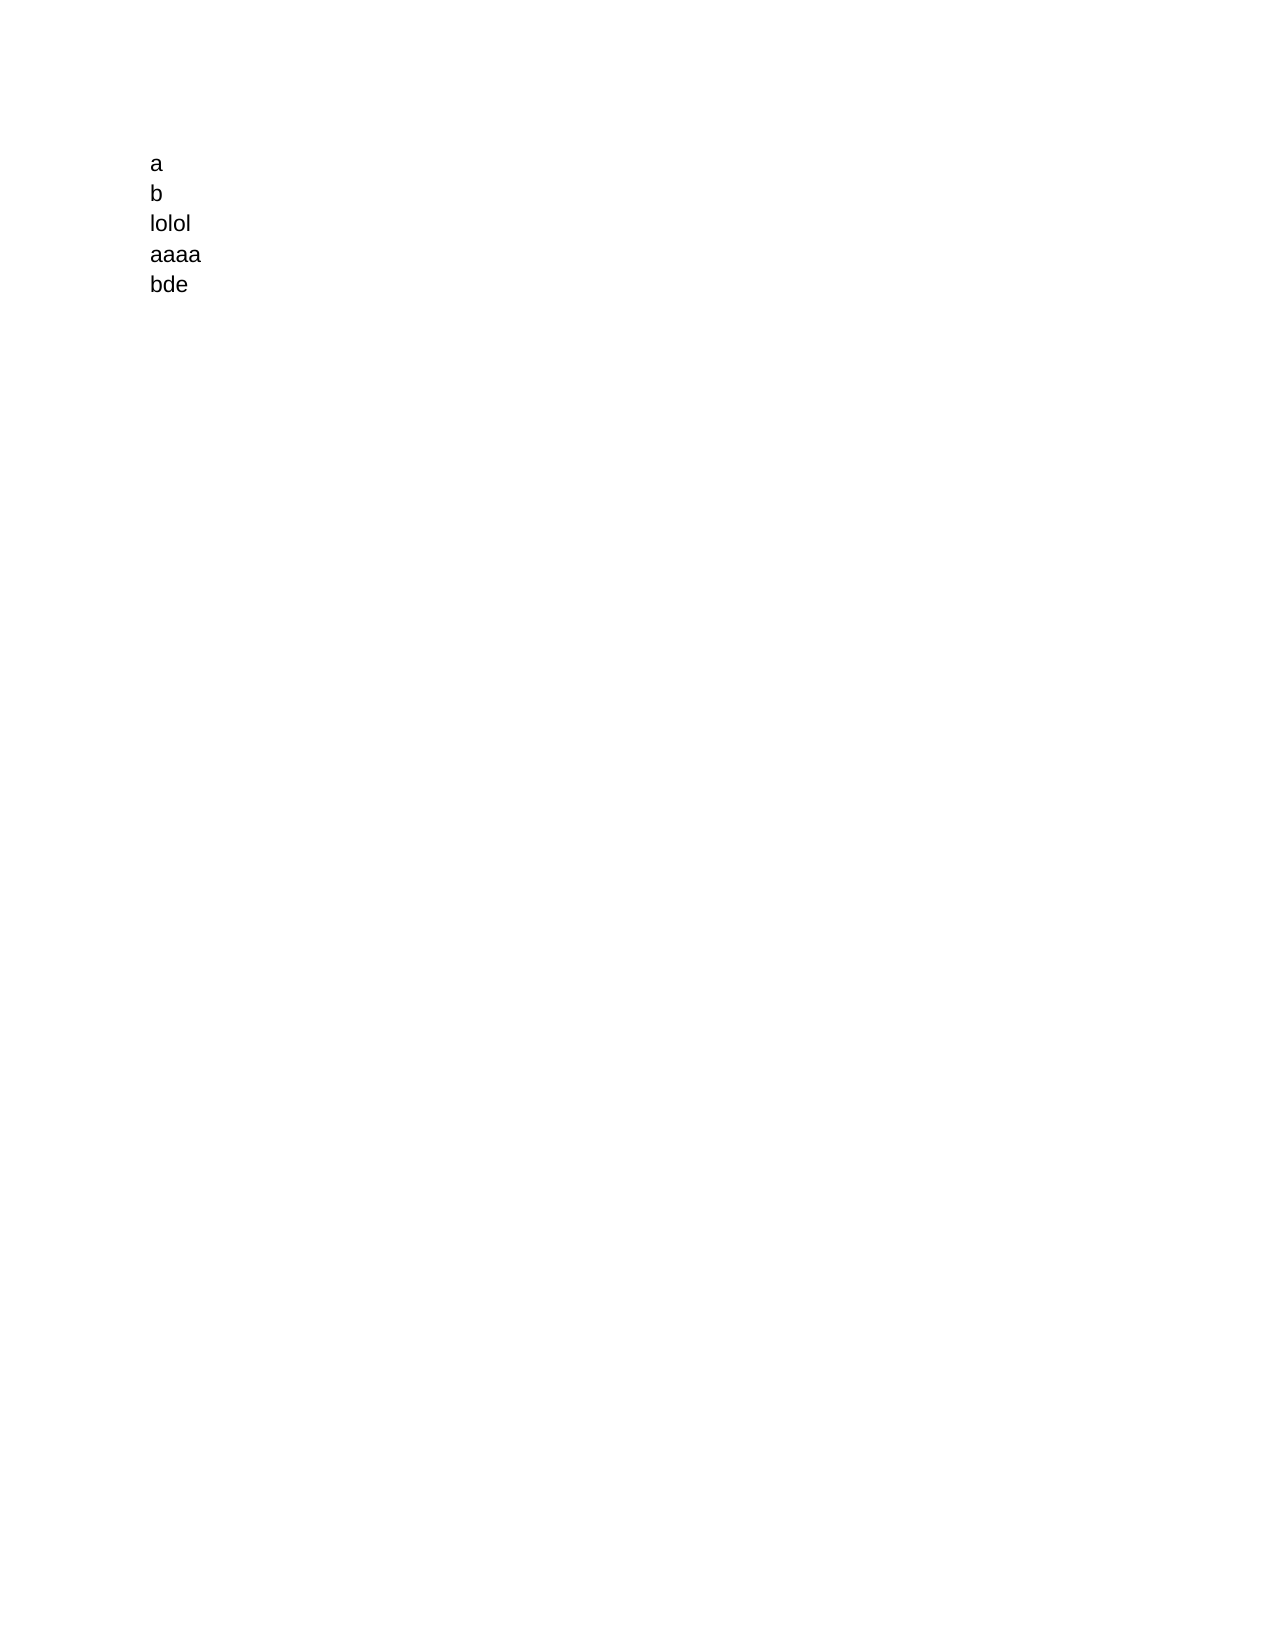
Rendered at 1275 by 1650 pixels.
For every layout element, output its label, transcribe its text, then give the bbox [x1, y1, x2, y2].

text lolol [150, 210, 1125, 237]
text b [150, 180, 1125, 207]
text bde [150, 271, 1125, 297]
text aaaa [150, 241, 1125, 267]
text a [150, 150, 1125, 176]
